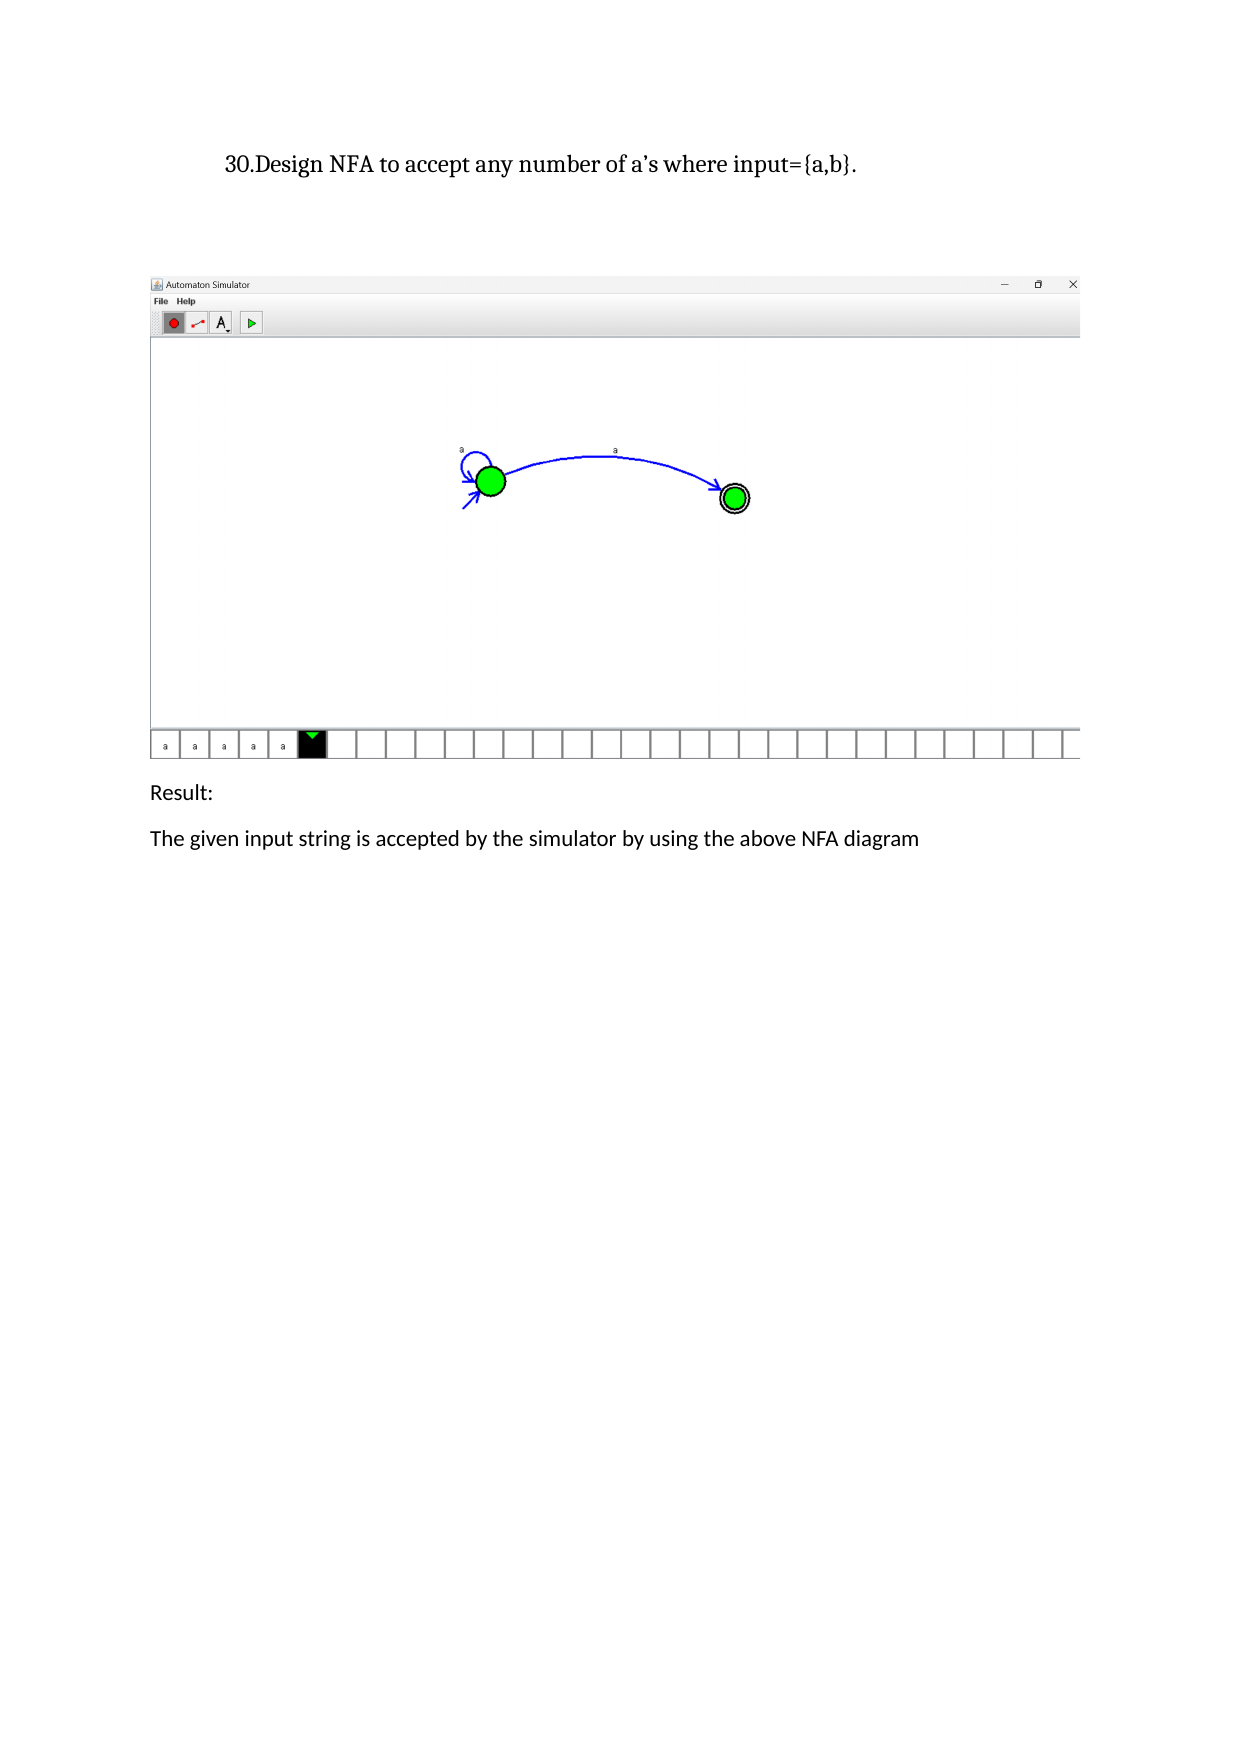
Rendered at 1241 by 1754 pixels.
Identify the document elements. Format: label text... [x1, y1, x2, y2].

text Result: [150, 778, 1090, 806]
text The given input string is accepted by the simulator by using the above NFA diagram [150, 824, 1090, 853]
picture [150, 276, 1081, 759]
list 30.Design NFA to accept any number of a’s where input={a,b}. [225, 150, 1090, 179]
